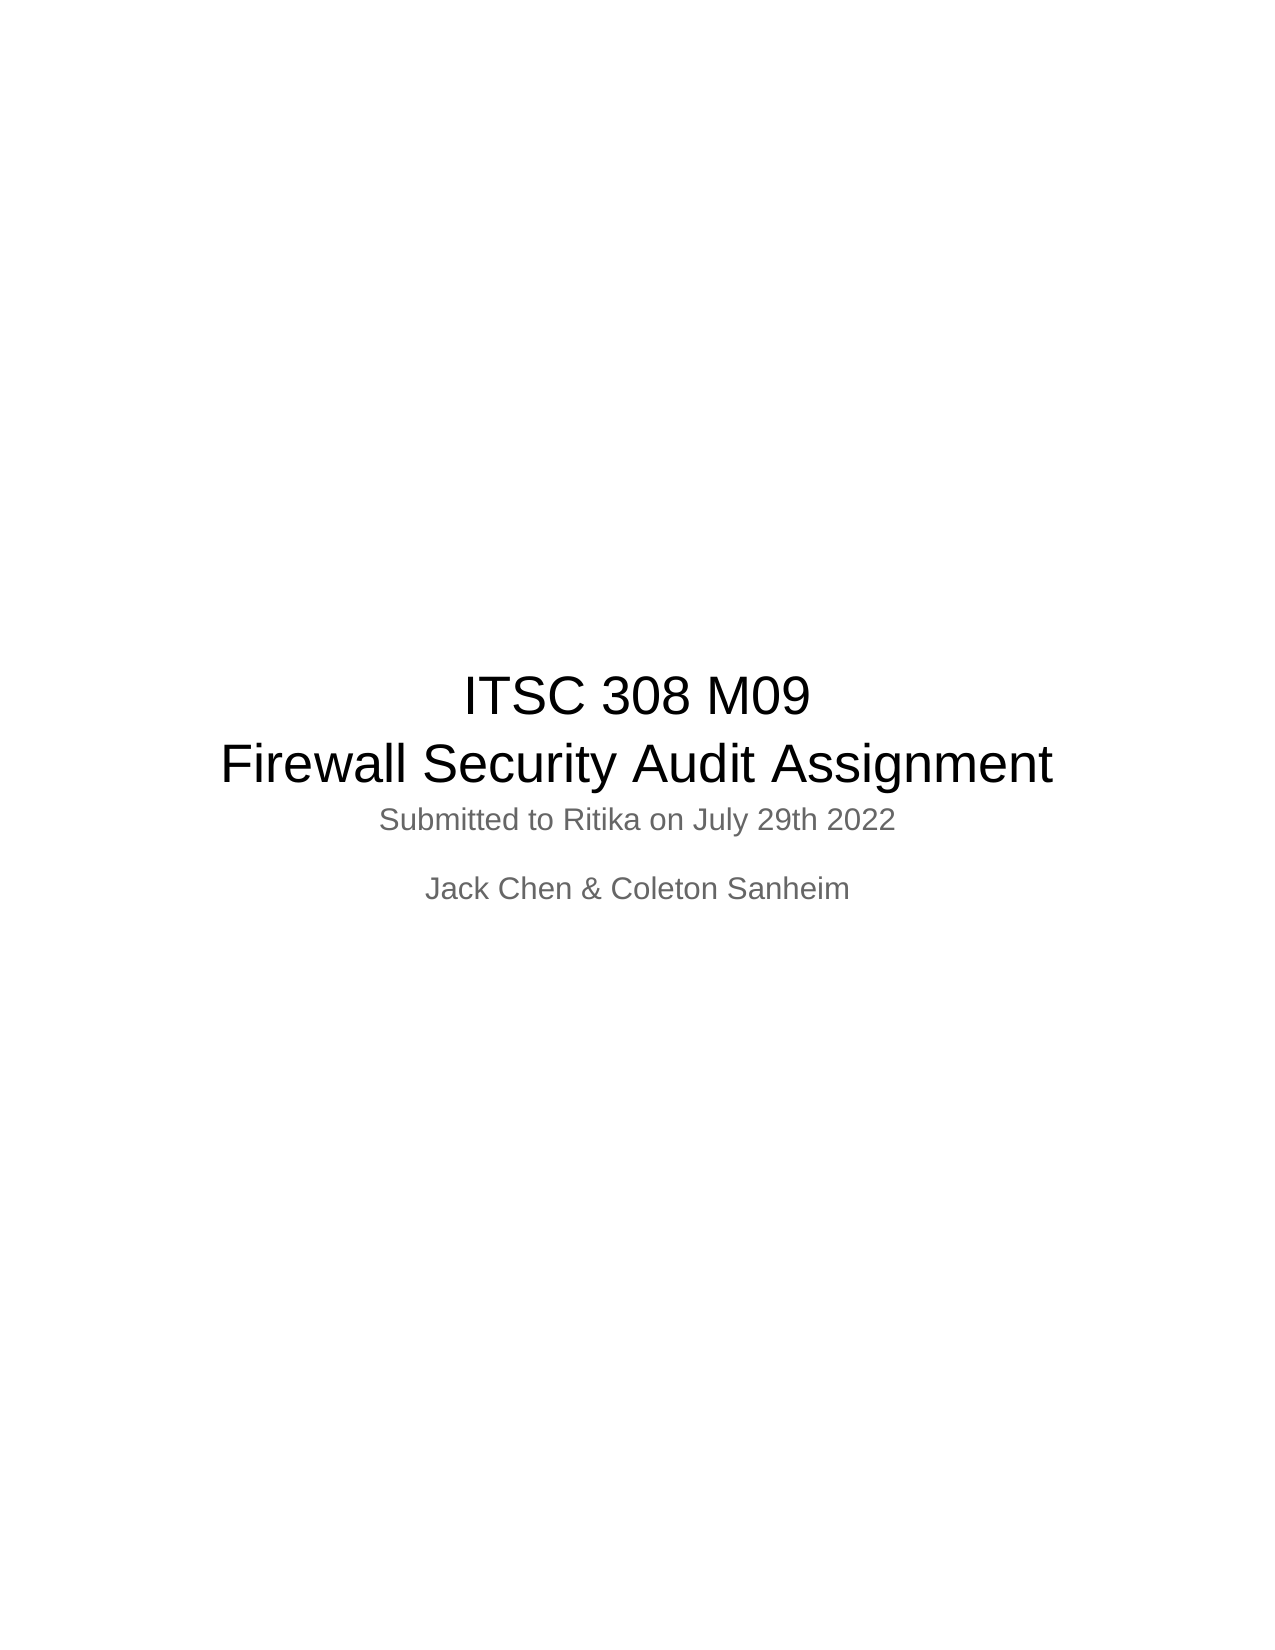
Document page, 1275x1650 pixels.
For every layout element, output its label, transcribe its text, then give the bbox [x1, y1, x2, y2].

title Firewall Security Audit Assignment [150, 732, 1125, 794]
title ITSC 308 M09 [150, 663, 1125, 726]
subtitle Jack Chen & Coleton Sanheim [150, 870, 1125, 906]
subtitle Submitted to Ritika on July 29th 2022 [150, 801, 1125, 837]
